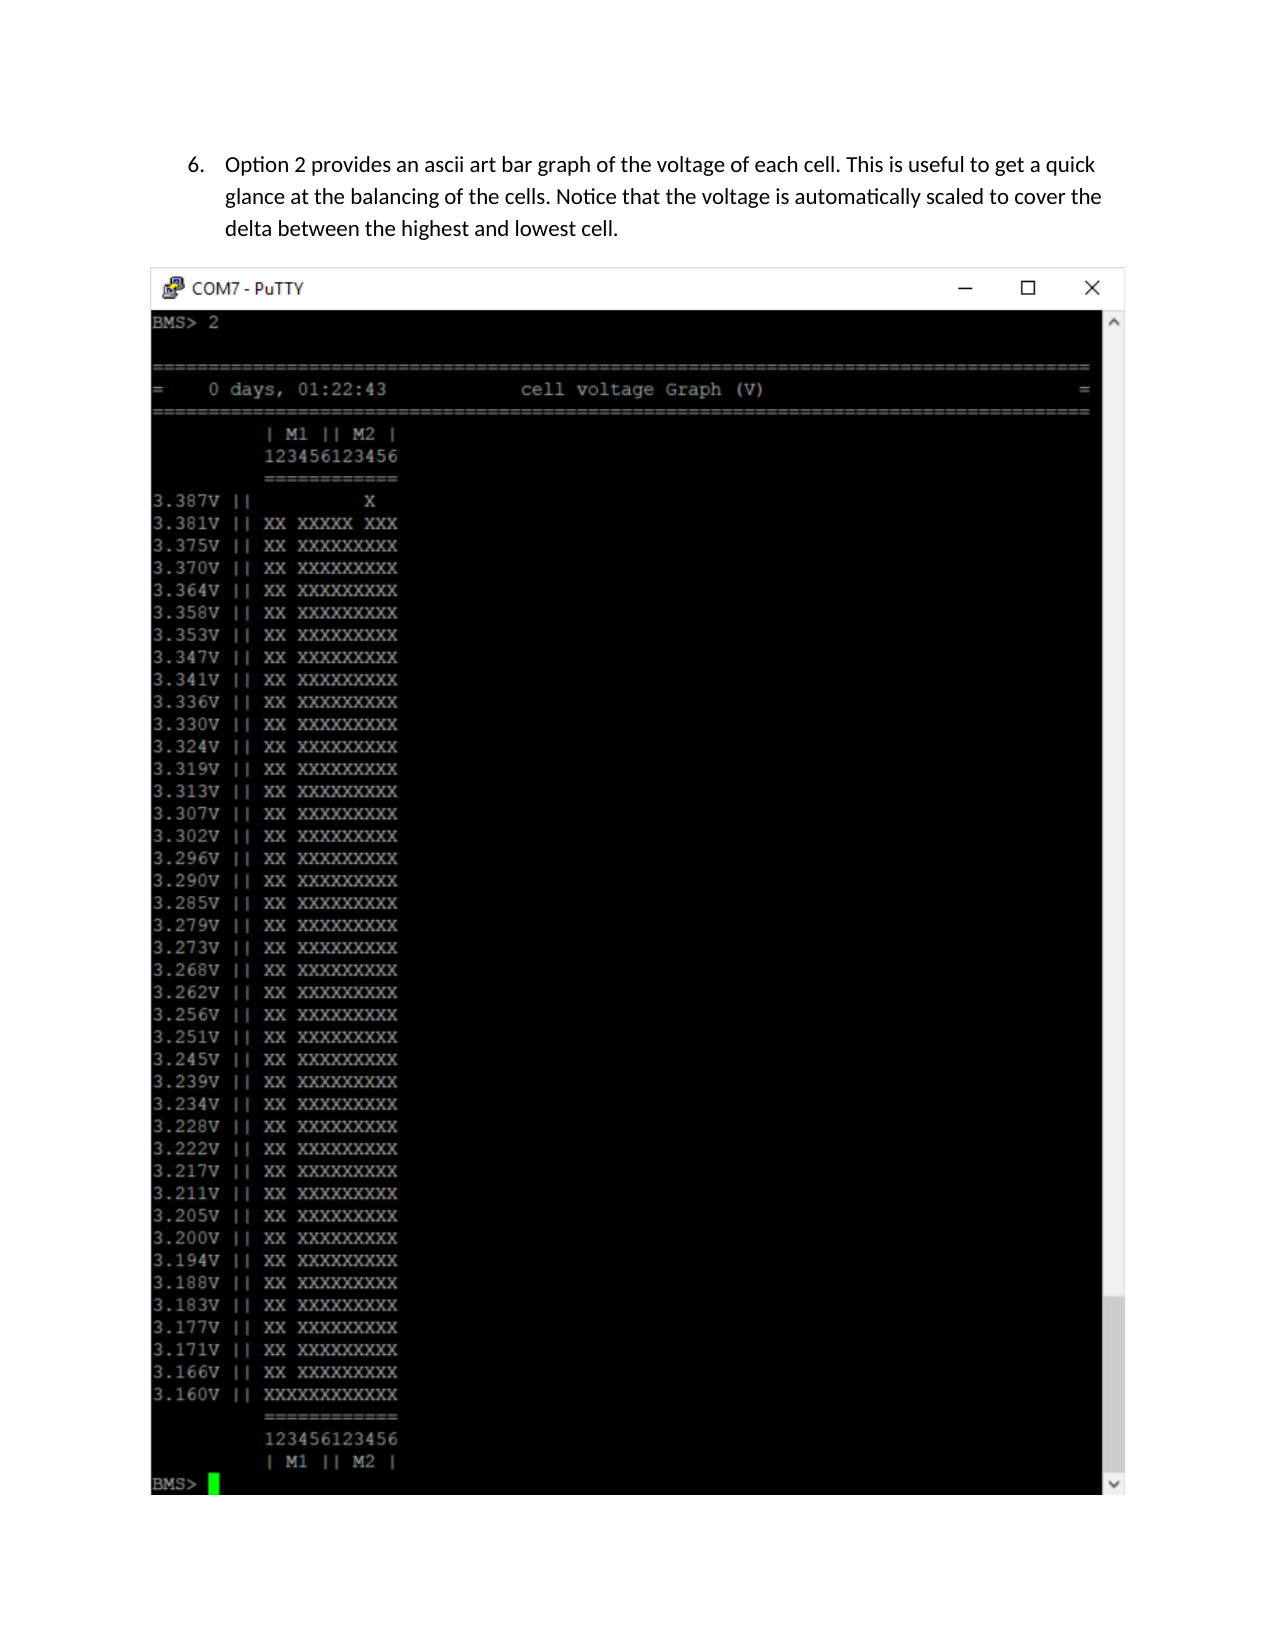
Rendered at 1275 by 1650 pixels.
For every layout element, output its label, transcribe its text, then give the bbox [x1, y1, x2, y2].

picture [150, 267, 1125, 1495]
list Option 2 provides an ascii art bar graph of the voltage of each cell. This is useful to get a quick glance at the balancing of the cells. Notice that the voltage is automatically scaled to cover the delta between the highest and lowest cell. [187, 150, 1125, 242]
